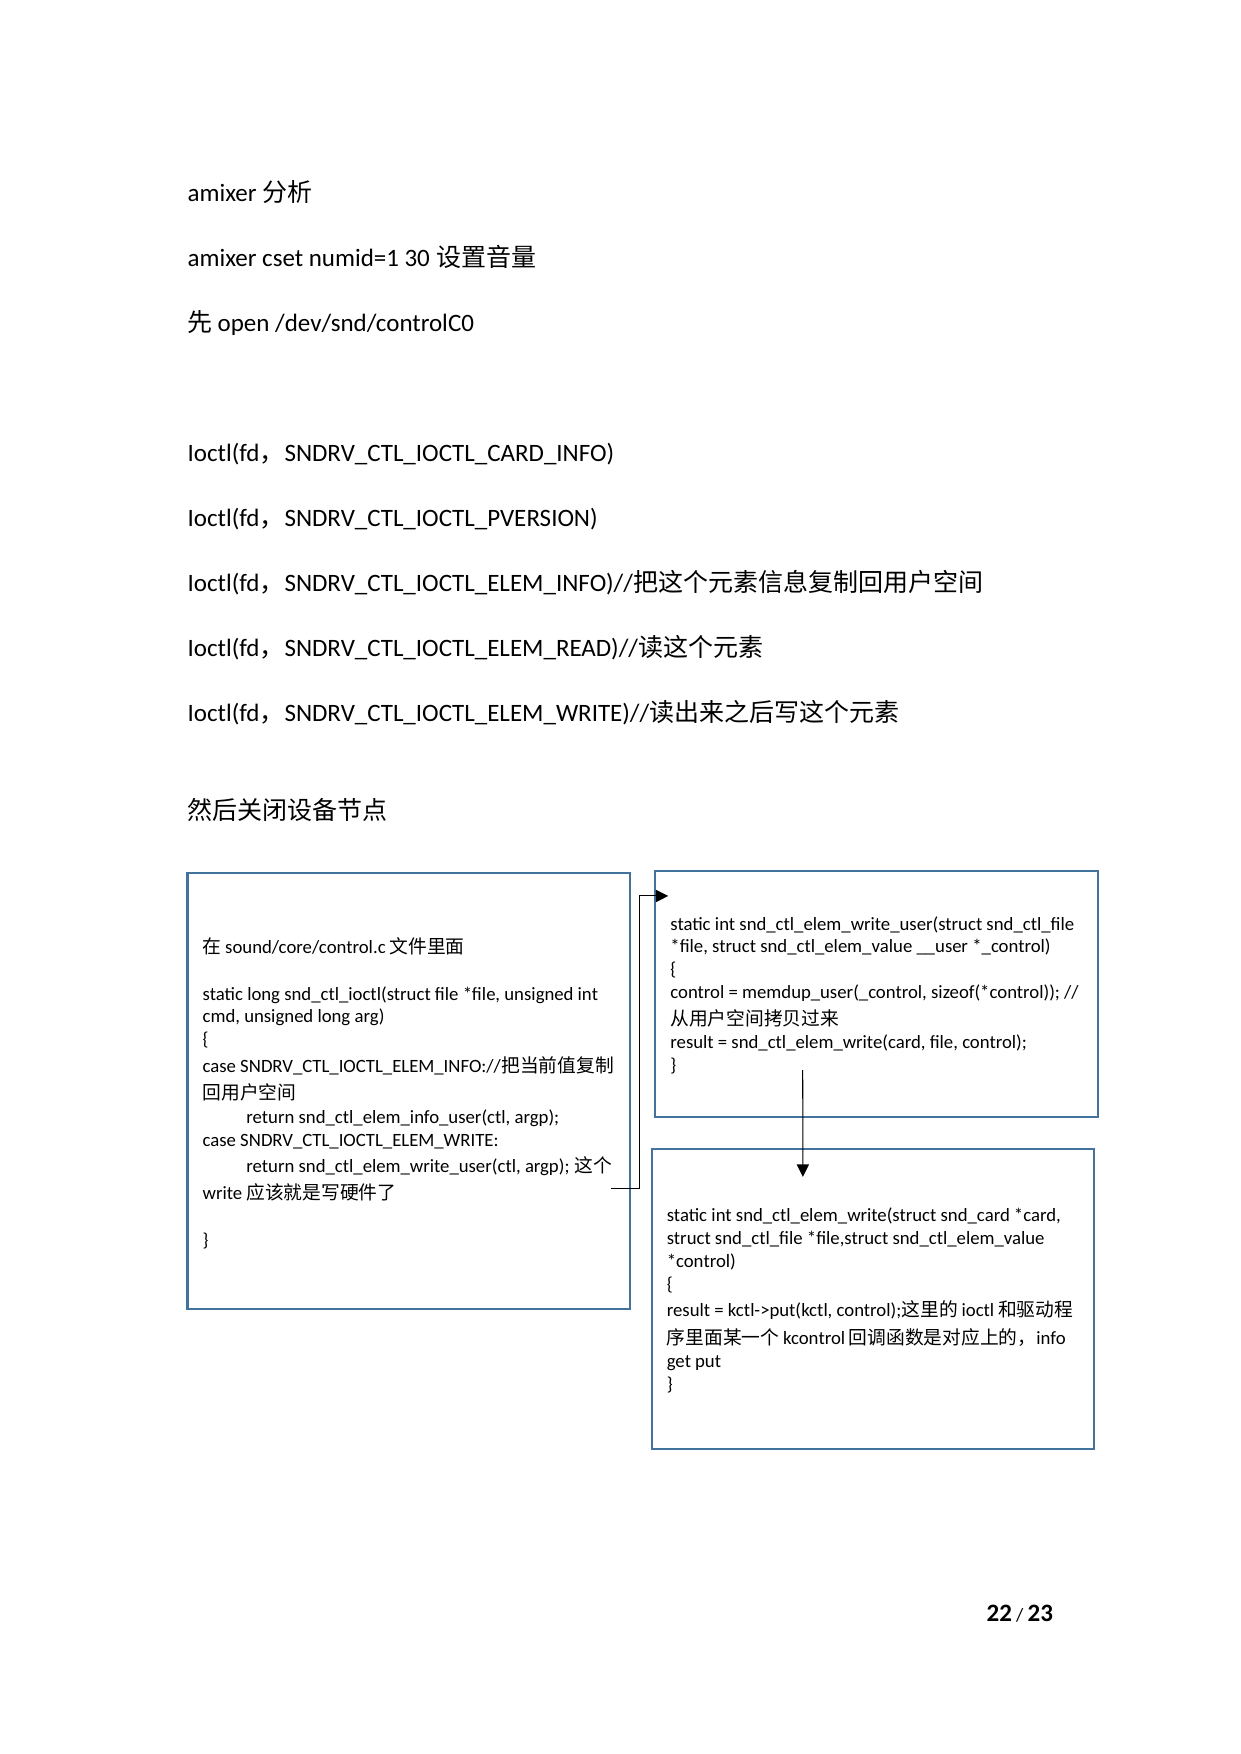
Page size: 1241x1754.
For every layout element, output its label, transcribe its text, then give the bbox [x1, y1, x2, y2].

text Ioctl(fd，SNDRV_CTL_IOCTL_ELEM_READ)//读这个元素 [187, 613, 1053, 678]
text Ioctl(fd，SNDRV_CTL_IOCTL_CARD_INFO) [187, 418, 1053, 483]
text Ioctl(fd，SNDRV_CTL_IOCTL_ELEM_INFO)//把这个元素信息复制回用户空间 [187, 548, 1053, 613]
text Ioctl(fd，SNDRV_CTL_IOCTL_ELEM_WRITE)//读出来之后写这个元素 [187, 678, 1053, 743]
text 然后关闭设备节点 [187, 776, 1053, 841]
text Ioctl(fd，SNDRV_CTL_IOCTL_PVERSION) [187, 483, 1053, 548]
text amixer cset numid=1 30 设置音量 [187, 223, 1053, 288]
text 先open /dev/snd/controlC0 [187, 288, 1053, 353]
text amixer 分析 [187, 158, 1053, 223]
